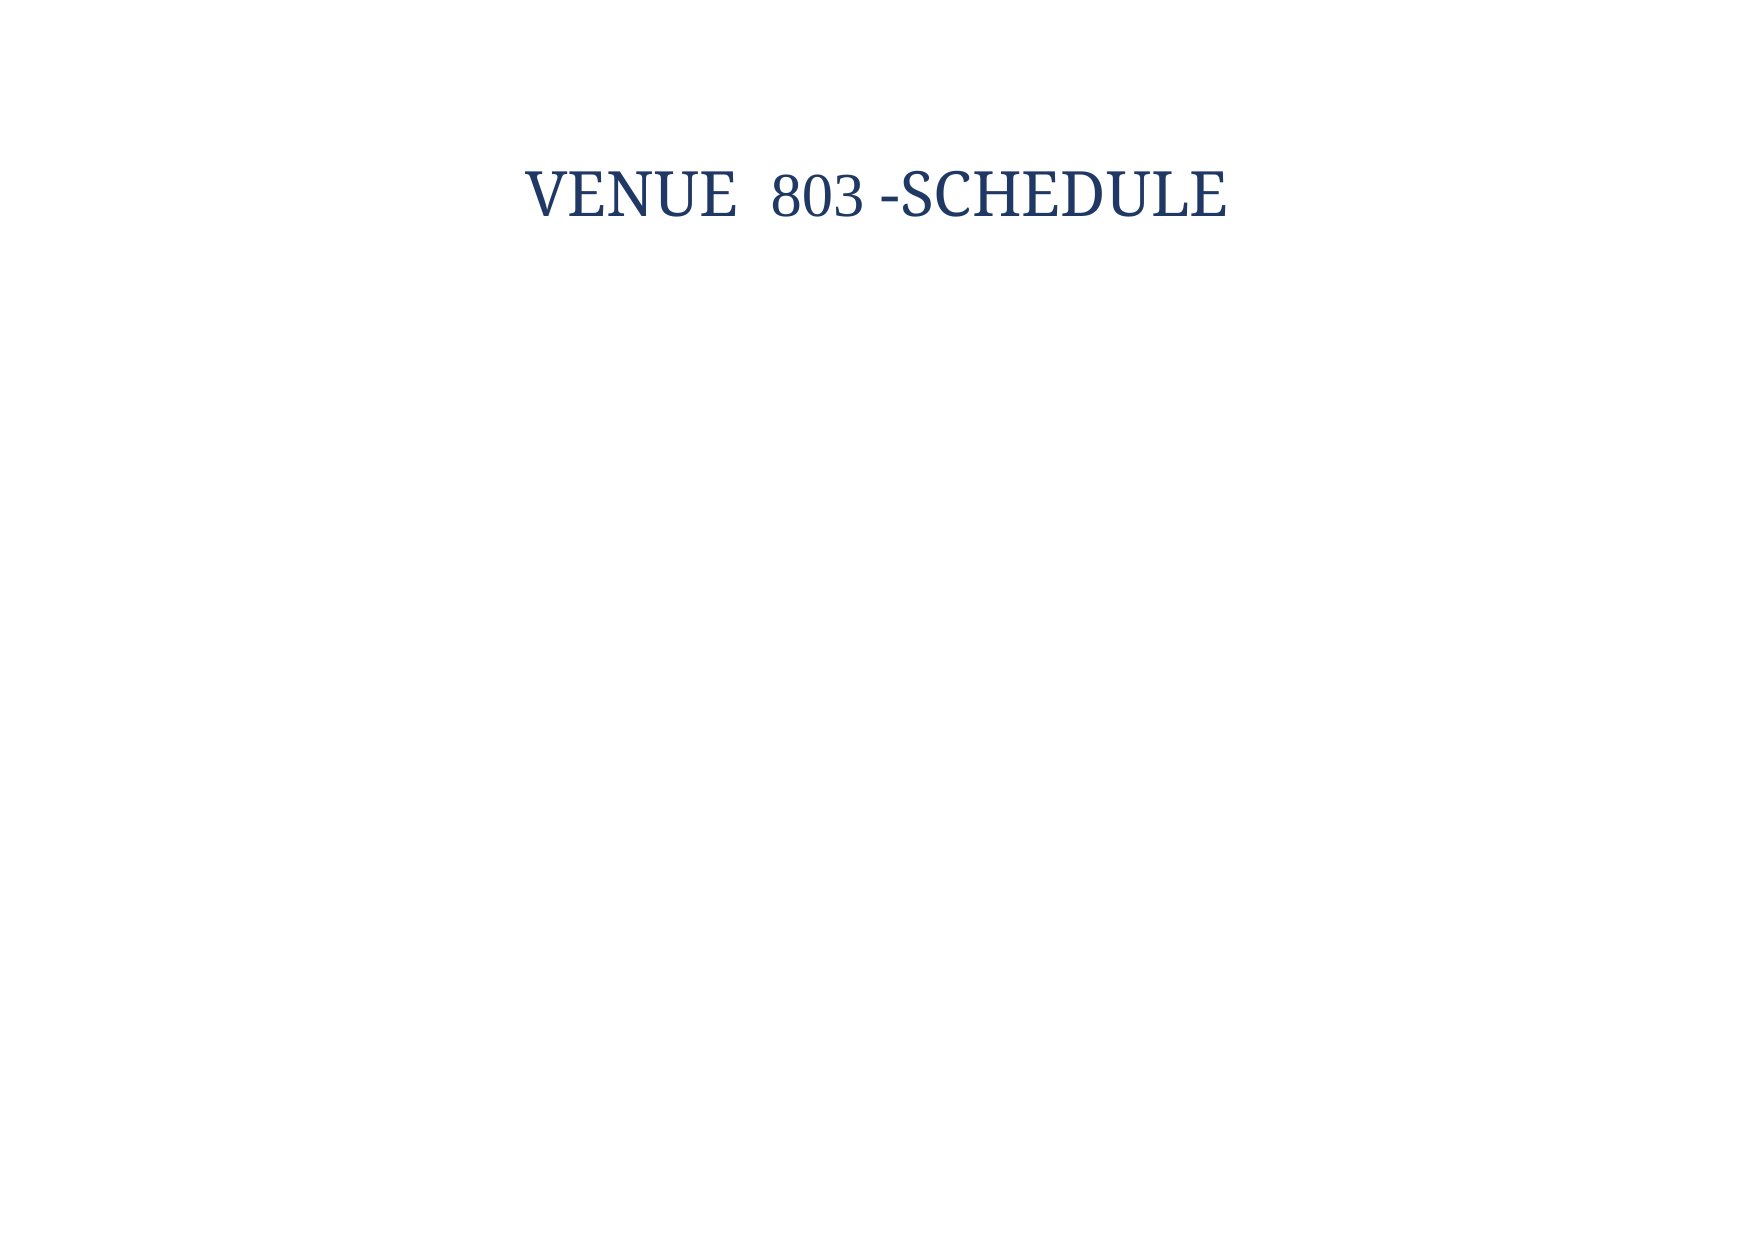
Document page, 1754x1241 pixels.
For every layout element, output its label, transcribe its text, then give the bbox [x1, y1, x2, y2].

text VENUE 803 -SCHEDULE [150, 150, 1604, 235]
